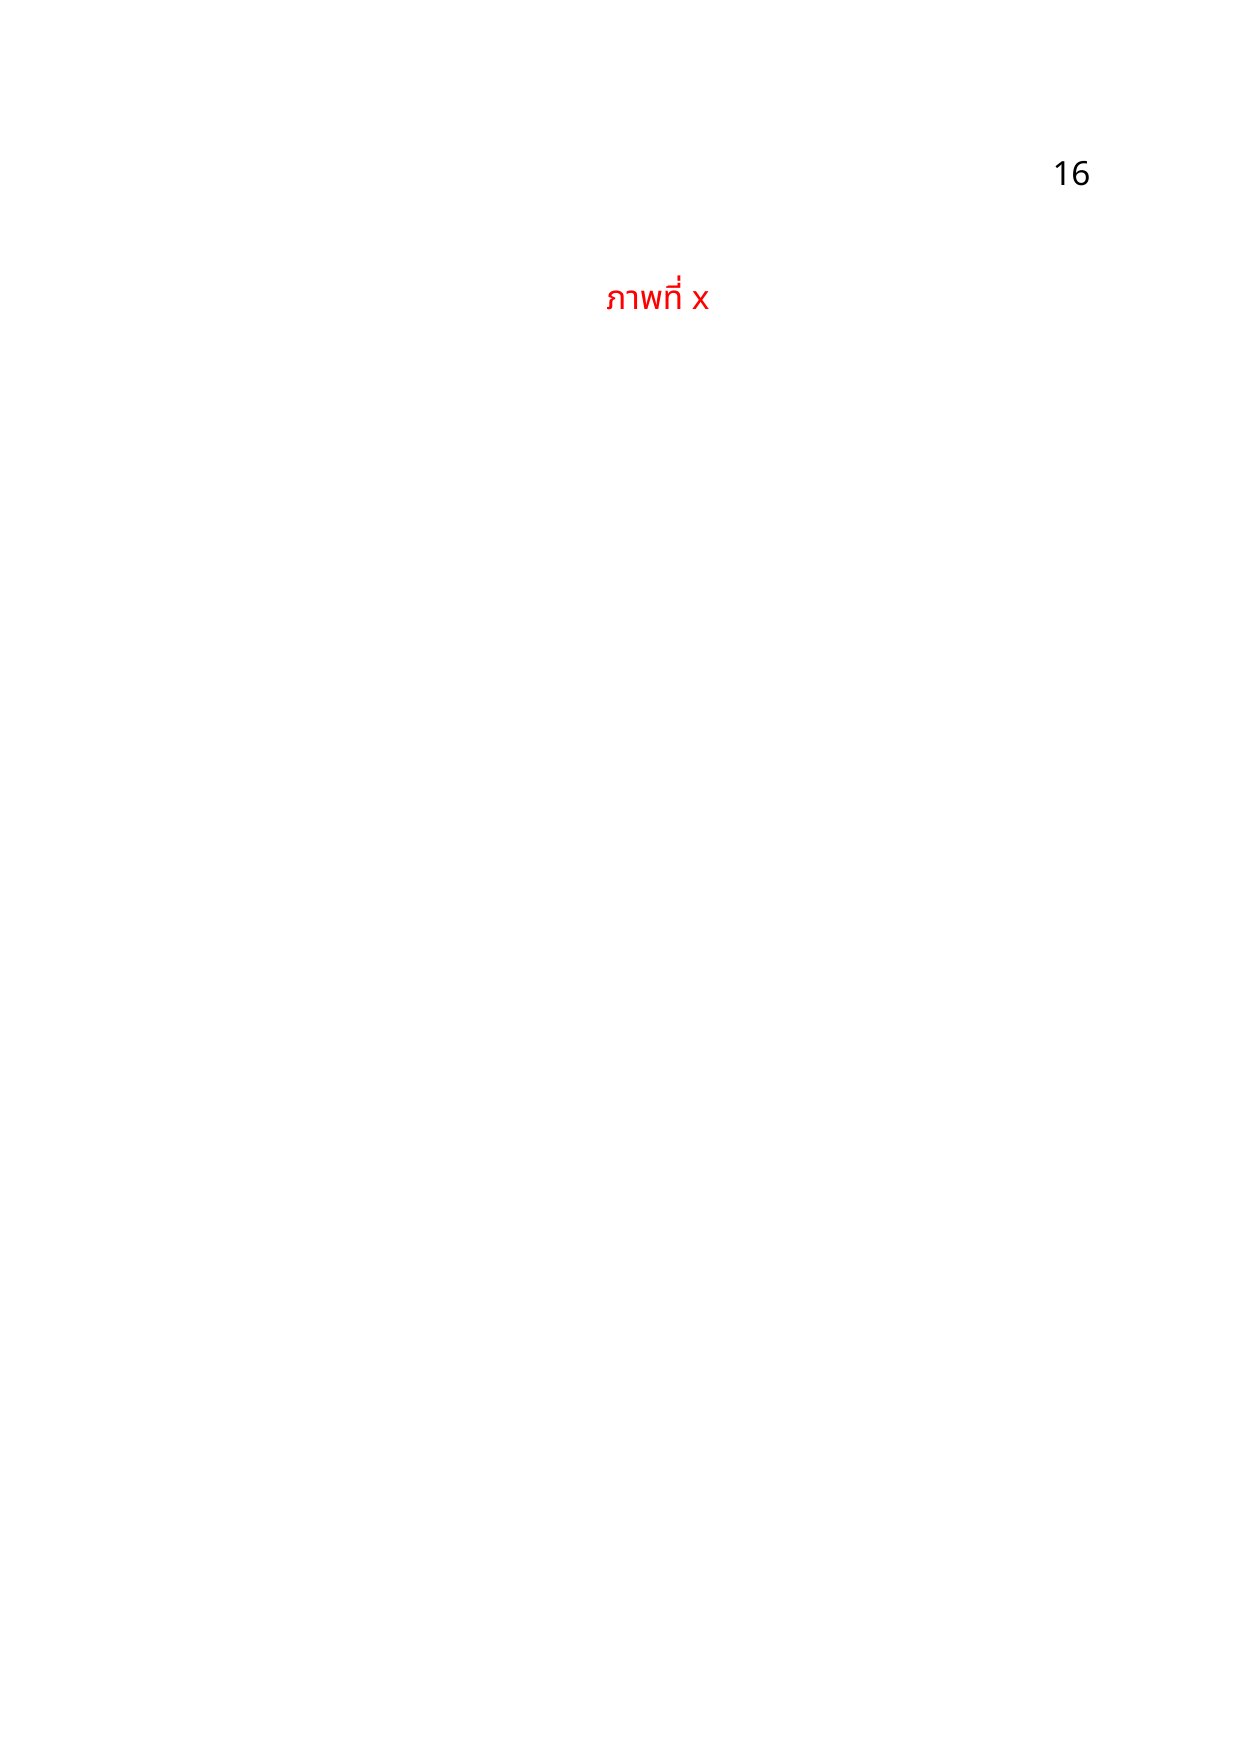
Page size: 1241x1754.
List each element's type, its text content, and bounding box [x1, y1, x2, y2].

text ภาพที่ x [225, 274, 1090, 325]
